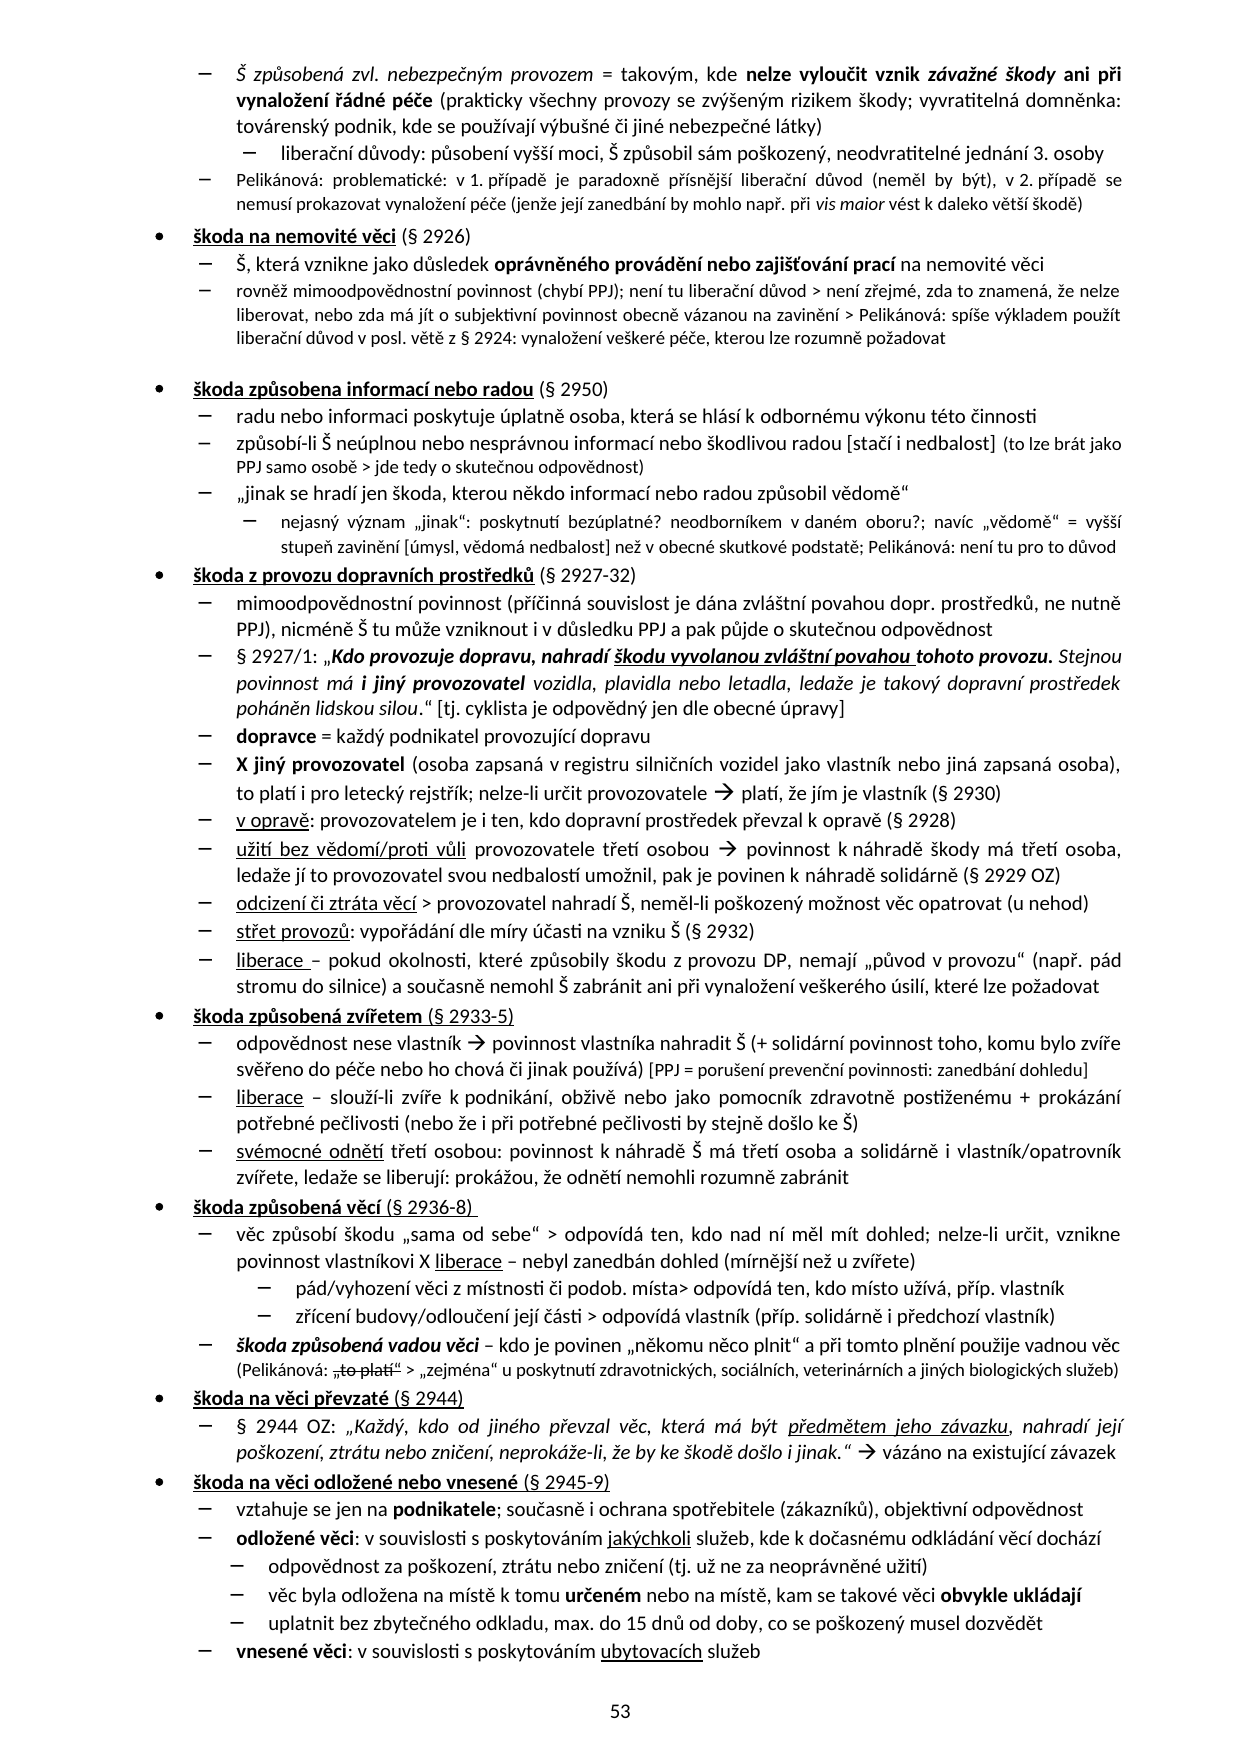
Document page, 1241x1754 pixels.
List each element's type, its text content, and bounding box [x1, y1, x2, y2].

list liberační důvody: působení vyšší moci, Š způsobil sám poškozený, neodvratitelné jednání 3. osoby [243, 138, 1122, 167]
list škoda z provozu dopravních prostředků (§ 2927-32) [156, 562, 1122, 588]
list § 2927/1: „Kdo provozuje dopravu, nahradí škodu vyvolanou zvláštní povahou tohoto provozu. Stejnou povinnost má i jiný provozovatel vozidla, plavidla nebo letadla, ledaže je takový dopravní prostředek poháněn lidskou silou.“ [tj. cyklista je odpovědný jen dle obecné úpravy] [199, 641, 1122, 721]
list škoda způsobená zvířetem (§ 2933-5) [156, 1003, 1122, 1028]
list Pelikánová: problematické: v 1. případě je paradoxně přísnější liberační důvod (neměl by být), v 2. případě se nemusí prokazovat vynaložení péče (jenže její zanedbání by mohlo např. při vis maior vést k daleko větší škodě) [199, 167, 1122, 215]
list škoda způsobena informací nebo radou (§ 2950) [156, 376, 1122, 401]
list liberace – slouží-li zvíře k podnikání, obživě nebo jako pomocník zdravotně postiženému + prokázání potřebné pečlivosti (nebo že i při potřebné pečlivosti by stejně došlo ke Š) [199, 1082, 1122, 1136]
list Š způsobená zvl. nebezpečným provozem = takovým, kde nelze vyloučit vznik závažné škody ani při vynaložení řádné péče (prakticky všechny provozy se zvýšeným rizikem škody; vyvratitelná domněnka: továrenský podnik, kde se používají výbušné či jiné nebezpečné látky) [199, 59, 1122, 138]
list odcizení či ztráta věcí > provozovatel nahradí Š, neměl-li poškozený možnost věc opatrovat (u nehod) [199, 888, 1122, 916]
list škoda na věci převzaté (§ 2944) [156, 1386, 1122, 1411]
list nejasný význam „jinak“: poskytnutí bezúplatné? neodborníkem v daném oboru?; navíc „vědomě“ = vyšší stupeň zavinění [úmysl, vědomá nedbalost] než v obecné skutkové podstatě; Pelikánová: není tu pro to důvod [243, 507, 1122, 558]
list rovněž mimoodpovědnostní povinnost (chybí PPJ); není tu liberační důvod > není zřejmé, zda to znamená, že nelze liberovat, nebo zda má jít o subjektivní povinnost obecně vázanou na zavinění > Pelikánová: spíše výkladem použít liberační důvod v posl. větě z § 2924: vynaložení veškeré péče, kterou lze rozumně požadovat [199, 277, 1122, 349]
list v opravě: provozovatelem je i ten, kdo dopravní prostředek převzal k opravě (§ 2928) [199, 806, 1122, 834]
list vztahuje se jen na podnikatele; současně i ochrana spotřebitele (zákazníků), objektivní odpovědnost [199, 1494, 1122, 1523]
list dopravce = každý podnikatel provozující dopravu [199, 721, 1122, 749]
list odložené věci: v souvislosti s poskytováním jakýchkoli služeb, kde k dočasnému odkládání věcí dochází [199, 1523, 1122, 1551]
list zřícení budovy/odloučení její části > odpovídá vlastník (příp. solidárně i předchozí vlastník) [258, 1302, 1122, 1330]
list vnesené věci: v souvislosti s poskytováním ubytovacích služeb [199, 1637, 1122, 1665]
list škoda na věci odložené nebo vnesené (§ 2945-9) [156, 1469, 1122, 1494]
list škoda na nemovité věci (§ 2926) [156, 223, 1122, 249]
list (Pelikánová: „to platí“ > „zejména“ u poskytnutí zdravotnických, sociálních, veterinárních a jiných biologických služeb) [236, 1358, 1122, 1381]
list věc způsobí škodu „sama od sebe“ > odpovídá ten, kdo nad ní měl mít dohled; nelze-li určit, vznikne povinnost vlastníkovi X liberace – nebyl zanedbán dohled (mírnější než u zvířete) [199, 1219, 1122, 1273]
list pád/vyhození věci z místnosti či podob. místa> odpovídá ten, kdo místo užívá, příp. vlastník [258, 1273, 1122, 1302]
list střet provozů: vypořádání dle míry účasti na vzniku Š (§ 2932) [199, 916, 1122, 945]
list X jiný provozovatel (osoba zapsaná v registru silničních vozidel jako vlastník nebo jiná zapsaná osoba), to platí i pro letecký rejstřík; nelze-li určit provozovatele platí, že jím je vlastník (§ 2930) [199, 749, 1122, 806]
list mimoodpovědnostní povinnost (příčinná souvislost je dána zvláštní povahou dopr. prostředků, ne nutně PPJ), nicméně Š tu může vzniknout i v důsledku PPJ a pak půjde o skutečnou odpovědnost [199, 588, 1122, 641]
list škoda způsobená vadou věci – kdo je povinen „někomu něco plnit“ a při tomto plnění použije vadnou věc [199, 1330, 1122, 1358]
list užití bez vědomí/proti vůli provozovatele třetí osobou povinnost k náhradě škody má třetí osoba, ledaže jí to provozovatel svou nedbalostí umožnil, pak je povinen k náhradě solidárně (§ 2929 OZ) [199, 834, 1122, 888]
list § 2944 OZ: „Každý, kdo od jiného převzal věc, která má být předmětem jeho závazku, nahradí její poškození, ztrátu nebo zničení, neprokáže-li, že by ke škodě došlo i jinak.“ vázáno na existující závazek [199, 1411, 1122, 1465]
list věc byla odložena na místě k tomu určeném nebo na místě, kam se takové věci obvykle ukládají [231, 1580, 1122, 1608]
list „jinak se hradí jen škoda, kterou někdo informací nebo radou způsobil vědomě“ [199, 478, 1122, 507]
list radu nebo informaci poskytuje úplatně osoba, která se hlásí k odbornému výkonu této činnosti [199, 401, 1122, 430]
list svémocné odnětí třetí osobou: povinnost k náhradě Š má třetí osoba a solidárně i vlastník/opatrovník zvířete, ledaže se liberují: prokážou, že odnětí nemohli rozumně zabránit [199, 1136, 1122, 1190]
list způsobí-li Š neúplnou nebo nesprávnou informací nebo škodlivou radou [stačí i nedbalost] (to lze brát jako PPJ samo osobě > jde tedy o skutečnou odpovědnost) [199, 430, 1122, 478]
list odpovědnost nese vlastník povinnost vlastníka nahradit Š (+ solidární povinnost toho, komu bylo zvíře svěřeno do péče nebo ho chová či jinak používá) [PPJ = porušení prevenční povinnosti: zanedbání dohledu] [199, 1028, 1122, 1082]
list uplatnit bez zbytečného odkladu, max. do 15 dnů od doby, co se poškozený musel dozvědět [231, 1608, 1122, 1637]
list Š, která vznikne jako důsledek oprávněného provádění nebo zajišťování prací na nemovité věci [199, 249, 1122, 277]
list odpovědnost za poškození, ztrátu nebo zničení (tj. už ne za neoprávněné užití) [231, 1551, 1122, 1580]
list škoda způsobená věcí (§ 2936-8) [156, 1194, 1122, 1219]
list liberace – pokud okolnosti, které způsobily škodu z provozu DP, nemají „původ v provozu“ (např. pád stromu do silnice) a současně nemohl Š zabránit ani při vynaložení veškerého úsilí, které lze požadovat [199, 945, 1122, 999]
